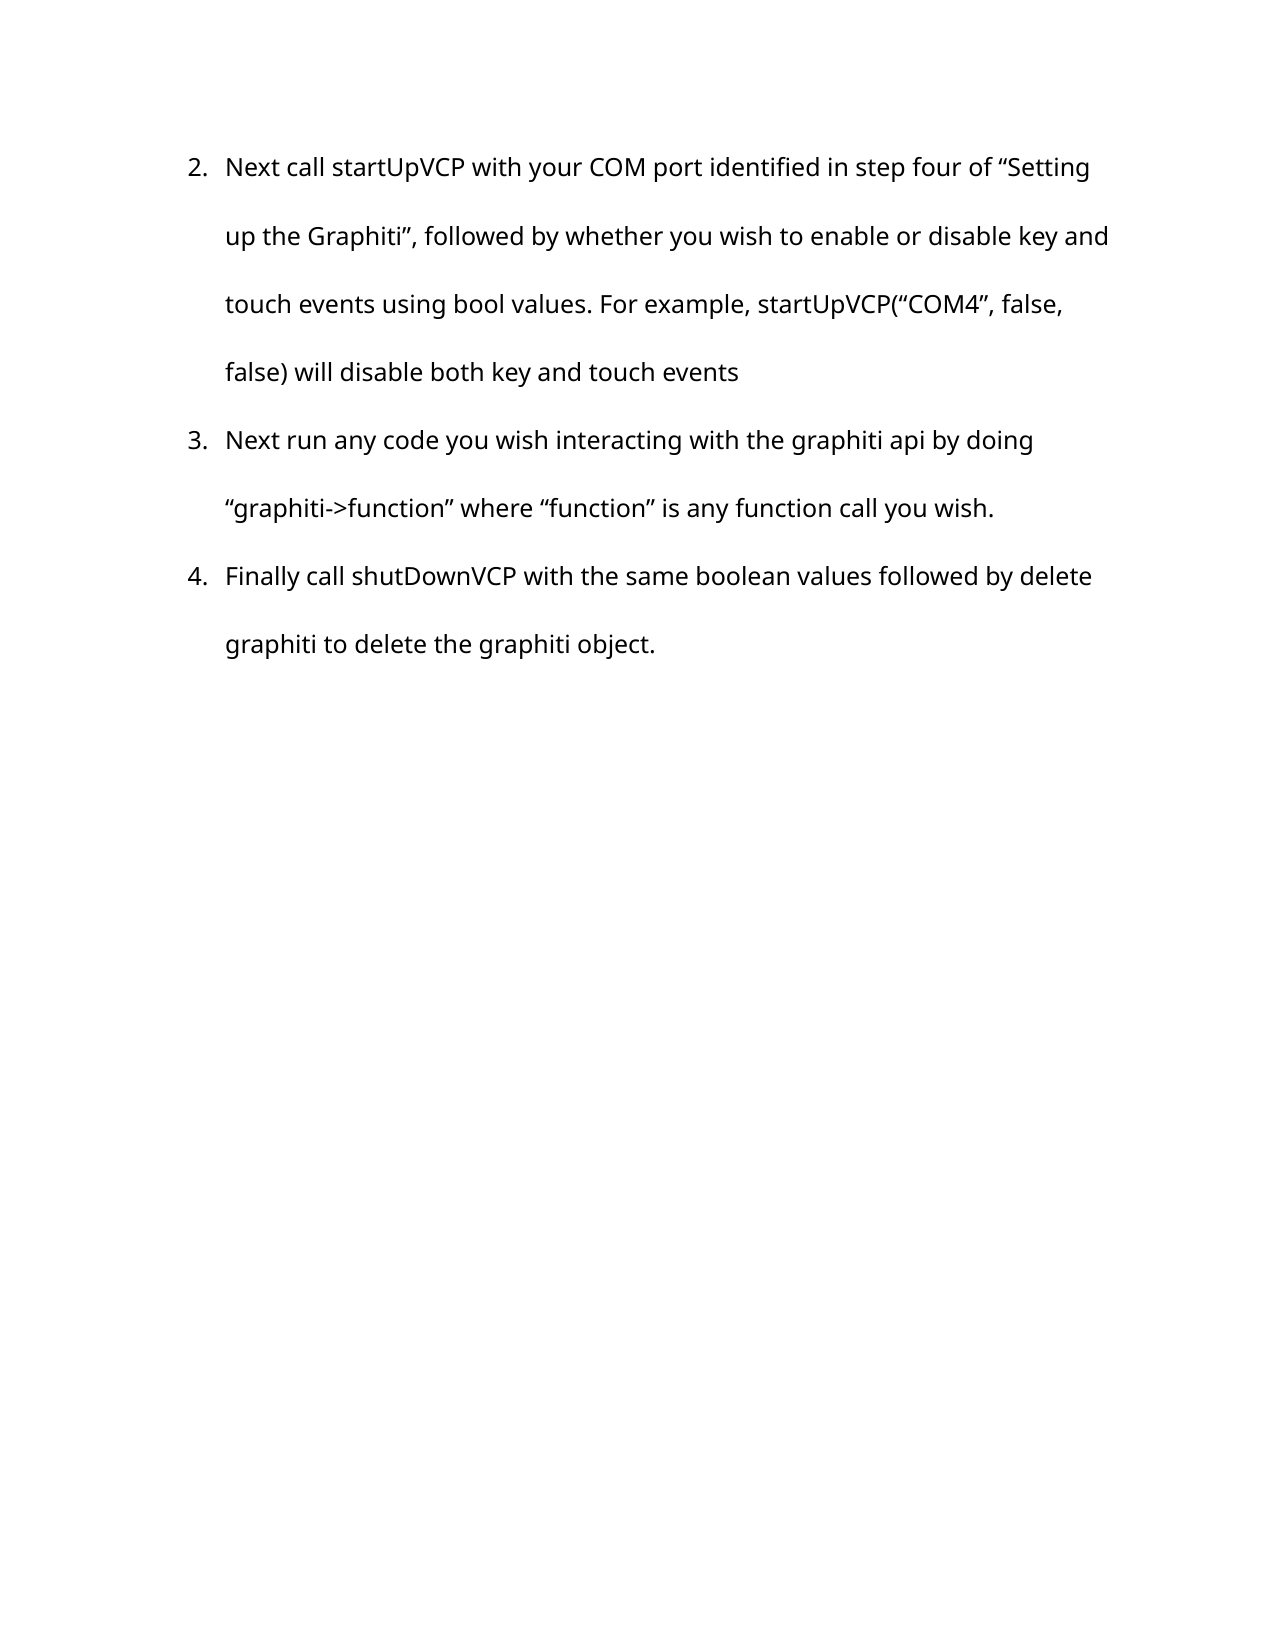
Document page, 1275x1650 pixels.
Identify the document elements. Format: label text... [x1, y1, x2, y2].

list Finally call shutDownVCP with the same boolean values followed by delete graphiti to delete the graphiti object. [187, 559, 1125, 661]
list Next call startUpVCP with your COM port identified in step four of “Setting up the Graphiti”, followed by whether you wish to enable or disable key and touch events using bool values. For example, startUpVCP(“COM4”, false, false) will disable both key and touch events [187, 150, 1125, 388]
list “graphiti->function” where “function” is any function call you wish. [225, 491, 1125, 525]
list Next run any code you wish interacting with the graphiti api by doing [187, 422, 1125, 457]
